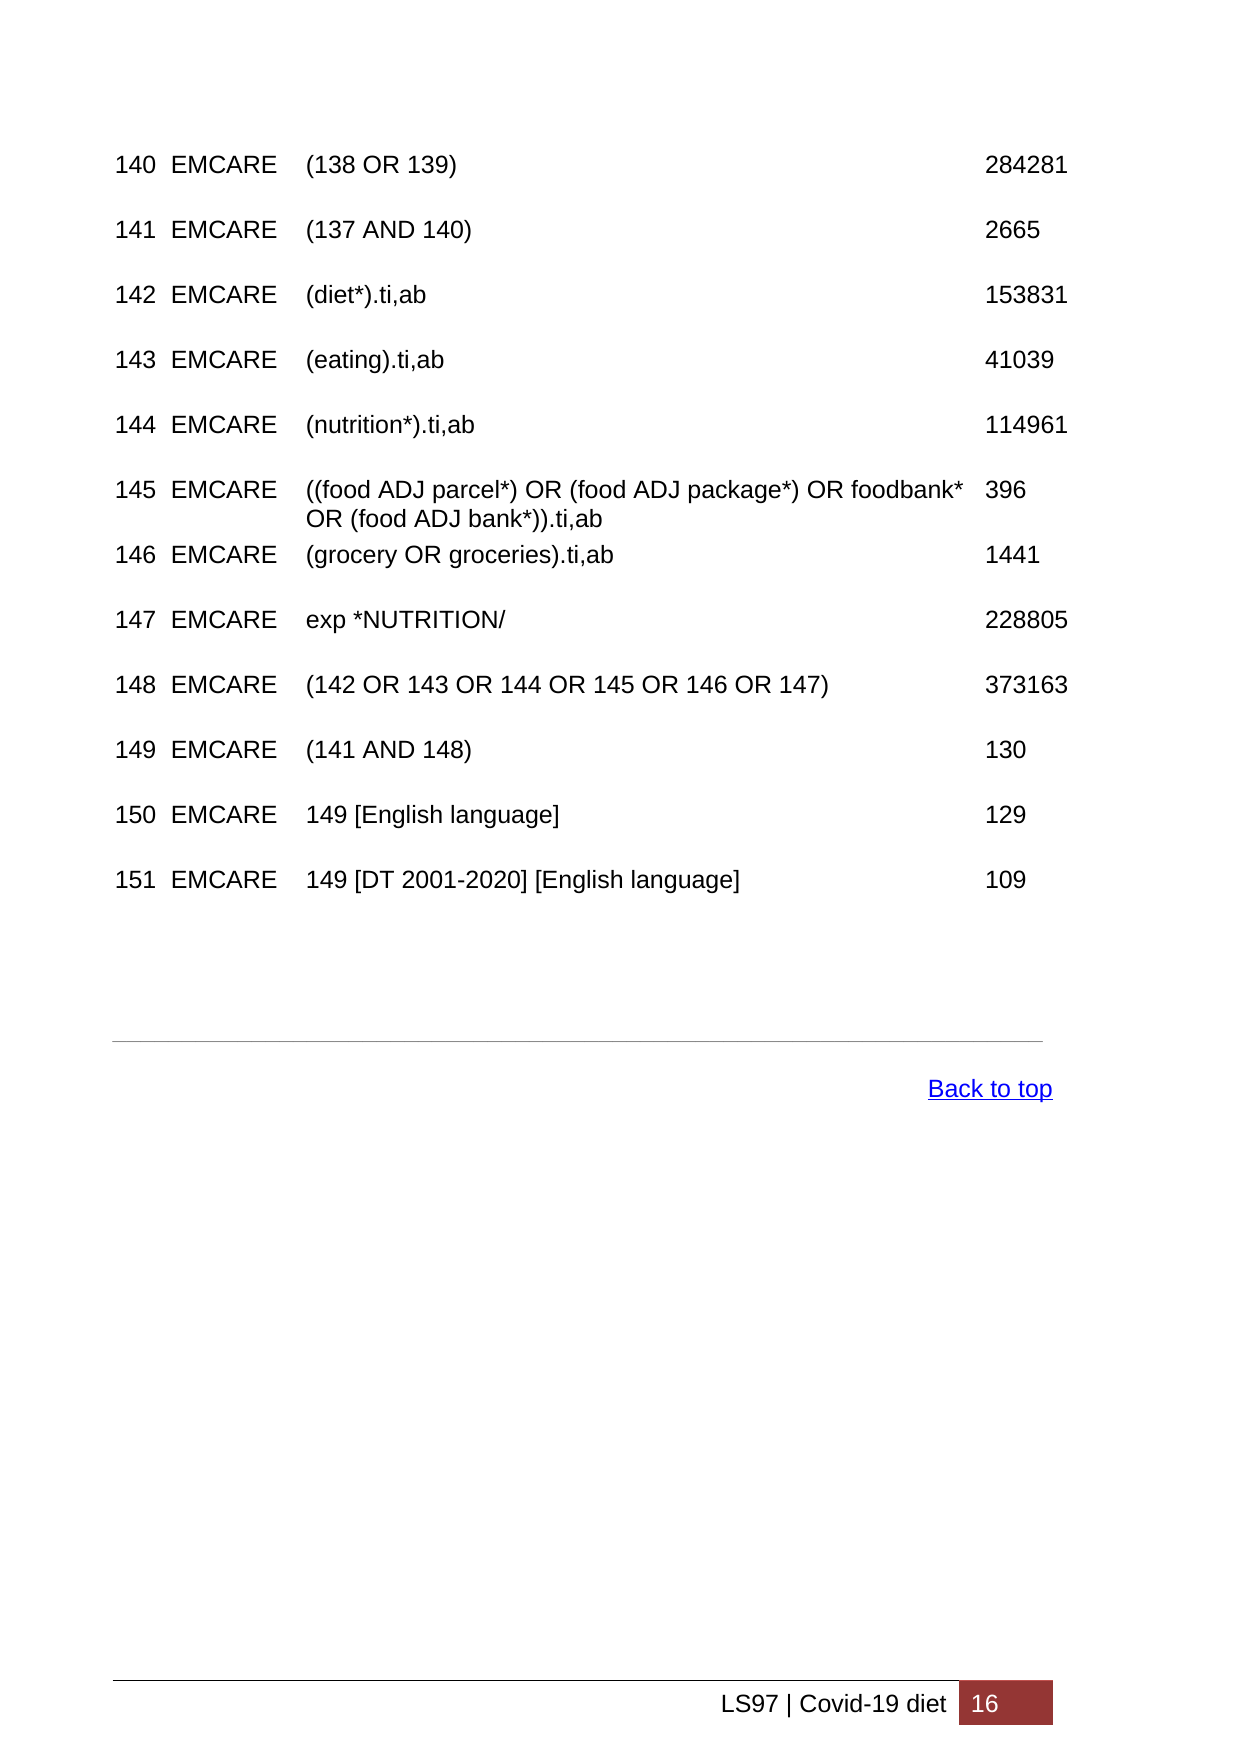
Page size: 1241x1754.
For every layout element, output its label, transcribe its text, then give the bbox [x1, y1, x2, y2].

table_cell (142 OR 143 OR 144 OR 145 OR 146 OR 147) [305, 670, 984, 735]
table_cell EMCARE [170, 540, 304, 605]
table_cell EMCARE [170, 475, 304, 540]
table_cell 396 [984, 475, 1084, 540]
table_cell EMCARE [170, 410, 304, 475]
table_cell 130 [984, 735, 1084, 800]
table_cell 143 [114, 345, 169, 410]
table_cell 373163 [984, 670, 1084, 735]
table_cell 284281 [984, 150, 1084, 215]
table_cell EMCARE [170, 215, 304, 280]
table_cell 109 [984, 865, 1084, 930]
table_cell 41039 [984, 345, 1084, 410]
table_cell 1441 [984, 540, 1084, 605]
table_cell EMCARE [170, 280, 304, 345]
table_cell (nutrition*).ti,ab [305, 410, 984, 475]
table_cell (138 OR 139) [305, 150, 984, 215]
text Back to top [112, 1074, 1053, 1102]
table_cell 144 [114, 410, 169, 475]
table_cell EMCARE [170, 865, 304, 930]
table_cell 149 [English language] [305, 800, 984, 865]
table_cell EMCARE [170, 800, 304, 865]
table_cell 141 [114, 215, 169, 280]
table_cell 149 [114, 735, 169, 800]
table_cell exp *NUTRITION/ [305, 605, 984, 670]
table_cell 142 [114, 280, 169, 345]
table_cell 140 [114, 150, 169, 215]
table_cell (eating).ti,ab [305, 345, 984, 410]
table_cell EMCARE [170, 150, 304, 215]
table_cell 150 [114, 800, 169, 865]
table_cell EMCARE [170, 605, 304, 670]
table_cell 114961 [984, 410, 1084, 475]
table_cell EMCARE [170, 670, 304, 735]
table_cell ((food ADJ parcel*) OR (food ADJ package*) OR foodbank* OR (food ADJ bank*)).ti,ab [305, 475, 984, 540]
table_cell 129 [984, 800, 1084, 865]
table_cell 153831 [984, 280, 1084, 345]
table_cell 149 [DT 2001-2020] [English language] [305, 865, 984, 930]
text ___________________________________________________________________ [112, 1016, 1053, 1045]
table_cell 145 [114, 475, 169, 540]
table_cell EMCARE [170, 345, 304, 410]
table_cell (grocery OR groceries).ti,ab [305, 540, 984, 605]
table_cell 228805 [984, 605, 1084, 670]
table_cell 151 [114, 865, 169, 930]
table_cell (137 AND 140) [305, 215, 984, 280]
table_cell 146 [114, 540, 169, 605]
table_cell 2665 [984, 215, 1084, 280]
table_cell 148 [114, 670, 169, 735]
table_cell 147 [114, 605, 169, 670]
table_cell (141 AND 148) [305, 735, 984, 800]
table_cell (diet*).ti,ab [305, 280, 984, 345]
table_cell EMCARE [170, 735, 304, 800]
